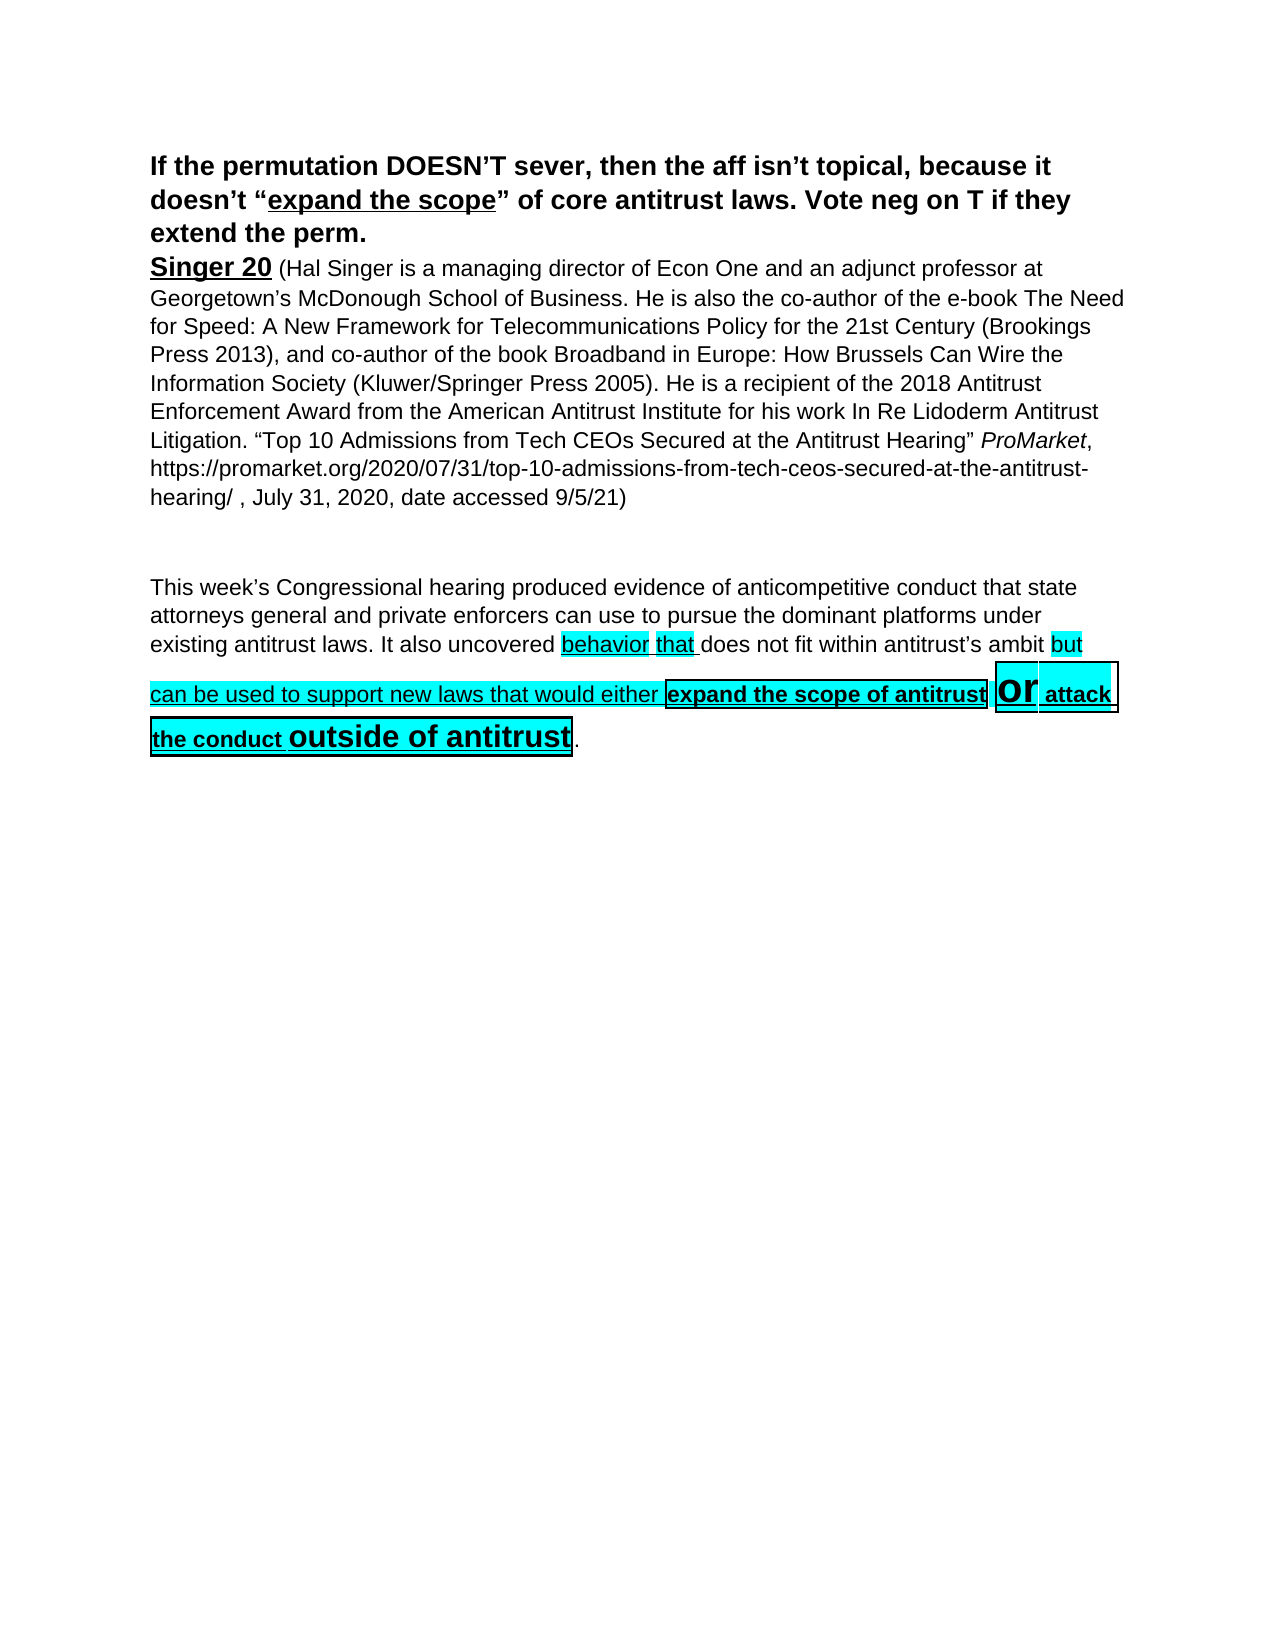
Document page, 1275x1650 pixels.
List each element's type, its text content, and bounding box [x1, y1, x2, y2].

text This week’s Congressional hearing produced evidence of anticompetitive conduct that state attorneys general and private enforcers can use to pursue the dominant platforms under existing antitrust laws. It also uncovered behavior that does not fit within antitrust’s ambit but can be used to support new laws that would either expand the scope of antitrust or attack the conduct outside of antitrust. [150, 574, 1125, 757]
subtitle If the permutation DOESN’T sever, then the aff isn’t topical, because it doesn’t “expand the scope” of core antitrust laws. Vote neg on T if they extend the perm. [150, 150, 1125, 249]
text Singer 20 (Hal Singer is a managing director of Econ One and an adjunct professor at Georgetown’s McDonough School of Business. He is also the co-author of the e-book The Need for Speed: A New Framework for Telecommunications Policy for the 21st Century (Brookings Press 2013), and co-author of the book Broadband in Europe: How Brussels Can Wire the Information Society (Kluwer/Springer Press 2005). He is a recipient of the 2018 Antitrust Enforcement Award from the American Antitrust Institute for his work In Re Lidoderm Antitrust Litigation. “Top 10 Admissions from Tech CEOs Secured at the Antitrust Hearing” ProMarket, https://promarket.org/2020/07/31/top-10-admissions-from-tech-ceos-secured-at-the-antitrust-hearing/ , July 31, 2020, date accessed 9/5/21) [150, 251, 1125, 510]
